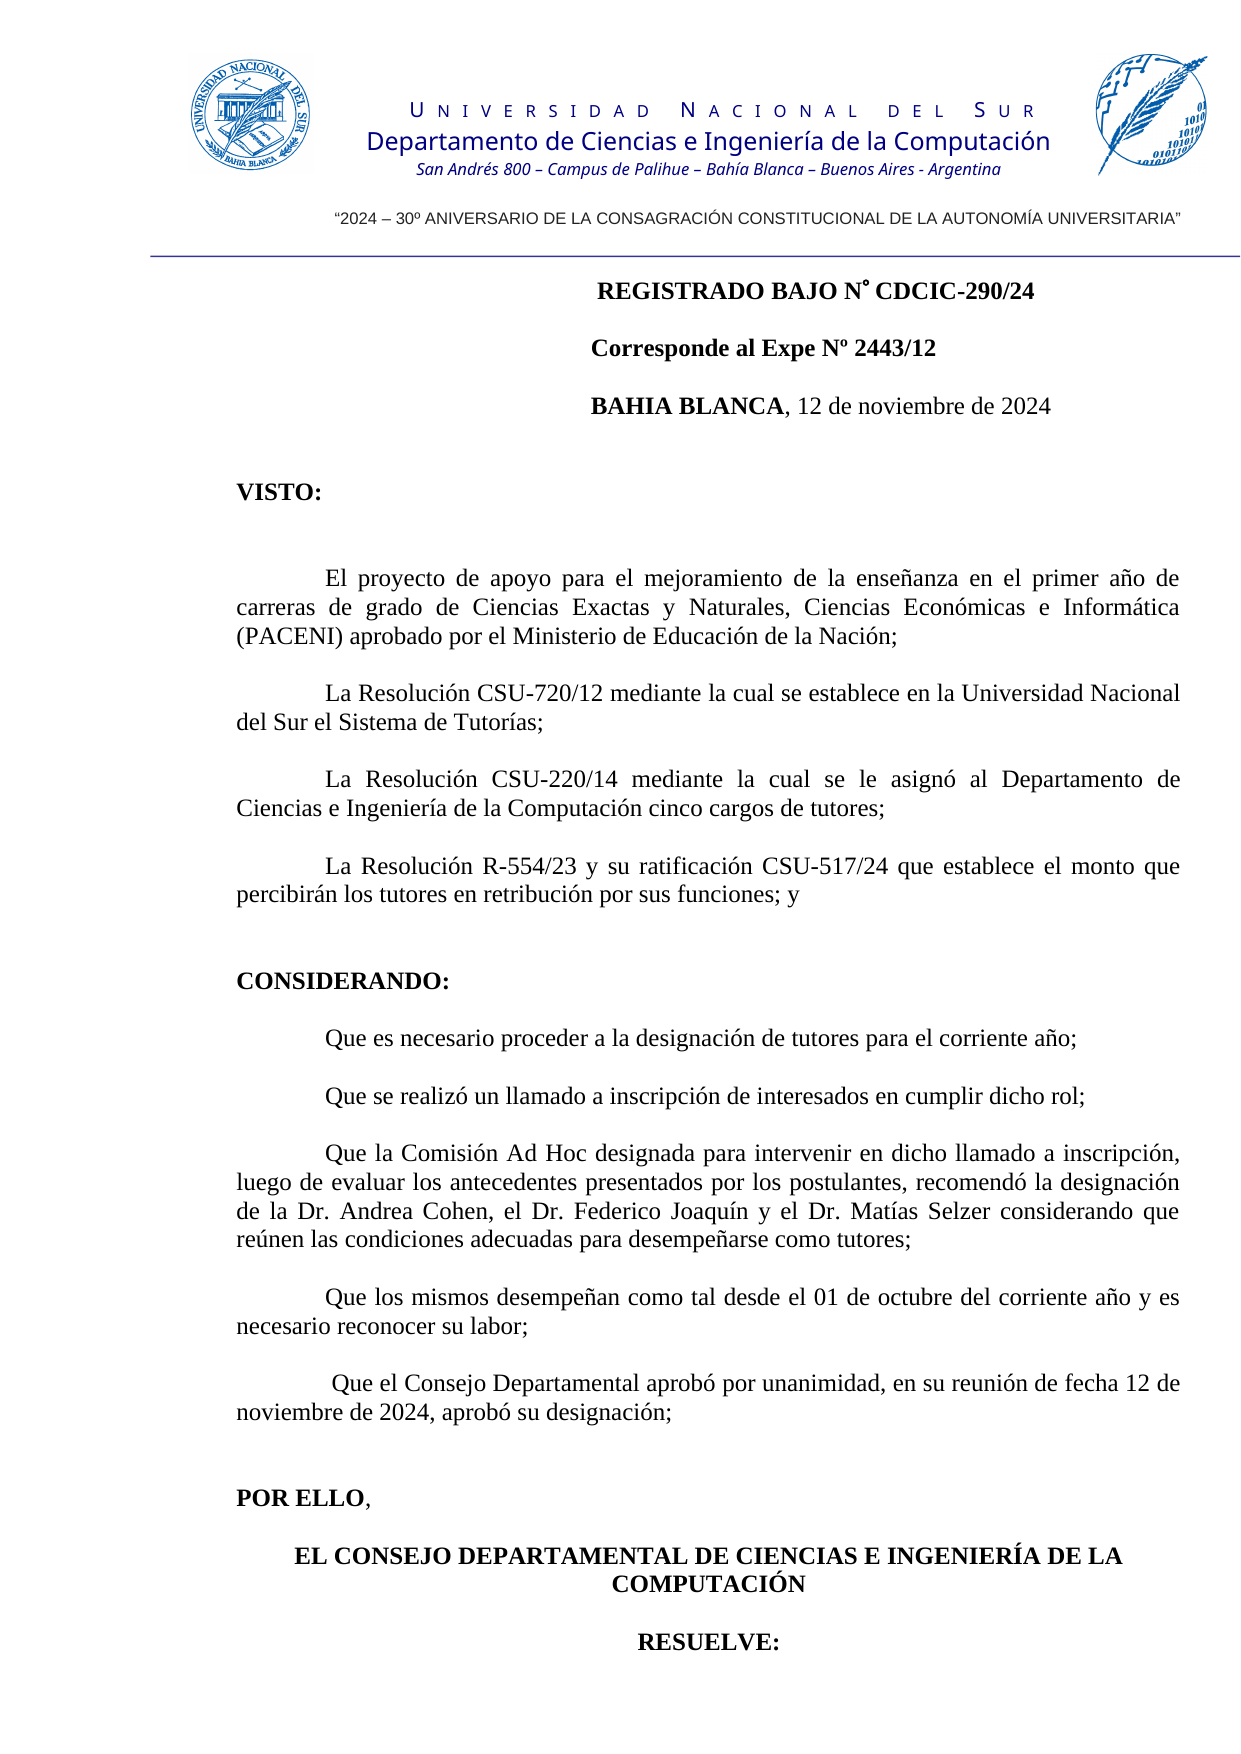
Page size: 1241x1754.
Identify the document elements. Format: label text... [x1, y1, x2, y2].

text Corresponde al Expe Nº 2443/12 [236, 333, 1181, 362]
text El proyecto de apoyo para el mejoramiento de la enseñanza en el primer año de carreras de grado de Ciencias Exactas y Naturales, Ciencias Económicas e Informática (PACENI) aprobado por el Ministerio de Educación de la Nación; [236, 563, 1181, 649]
text Que es necesario proceder a la designación de tutores para el corriente año; [236, 1023, 1181, 1052]
picture [187, 53, 315, 174]
text BAHIA BLANCA, 12 de noviembre de 2024 [236, 391, 1181, 419]
text La Resolución CSU-220/14 mediante la cual se le asignó al Departamento de Ciencias e Ingeniería de la Computación cinco cargos de tutores; [236, 764, 1181, 822]
text POR ELLO, [236, 1483, 1181, 1512]
picture [1095, 53, 1209, 176]
text REGISTRADO BAJO N CDCIC-290/24 [236, 276, 1181, 304]
text VISTO: [236, 477, 1181, 506]
text EL CONSEJO DEPARTAMENTAL DE CIENCIAS E INGENIERÍA DE LA COMPUTACIÓN [236, 1541, 1181, 1598]
text Que la Comisión Ad Hoc designada para intervenir en dicho llamado a inscripción, luego de evaluar los antecedentes presentados por los postulantes, recomendó la designación de la Dr. Andrea Cohen, el Dr. Federico Joaquín y el Dr. Matías Selzer considerando que reúnen las condiciones adecuadas para desempeñarse como tutores; [236, 1138, 1181, 1253]
text Que el Consejo Departamental aprobó por unanimidad, en su reunión de fecha 12 de noviembre de 2024, aprobó su designación; [236, 1368, 1181, 1426]
text Que los mismos desempeñan como tal desde el 01 de octubre del corriente año y es necesario reconocer su labor; [236, 1282, 1181, 1339]
text Que se realizó un llamado a inscripción de interesados en cumplir dicho rol; [236, 1081, 1181, 1109]
text CONSIDERANDO: [236, 966, 1181, 994]
text RESUELVE: [236, 1627, 1181, 1656]
text La Resolución CSU-720/12 mediante la cual se establece en la Universidad Nacional del Sur el Sistema de Tutorías; [236, 678, 1181, 736]
text La Resolución R-554/23 y su ratificación CSU-517/24 que establece el monto que percibirán los tutores en retribución por sus funciones; y [236, 851, 1181, 908]
